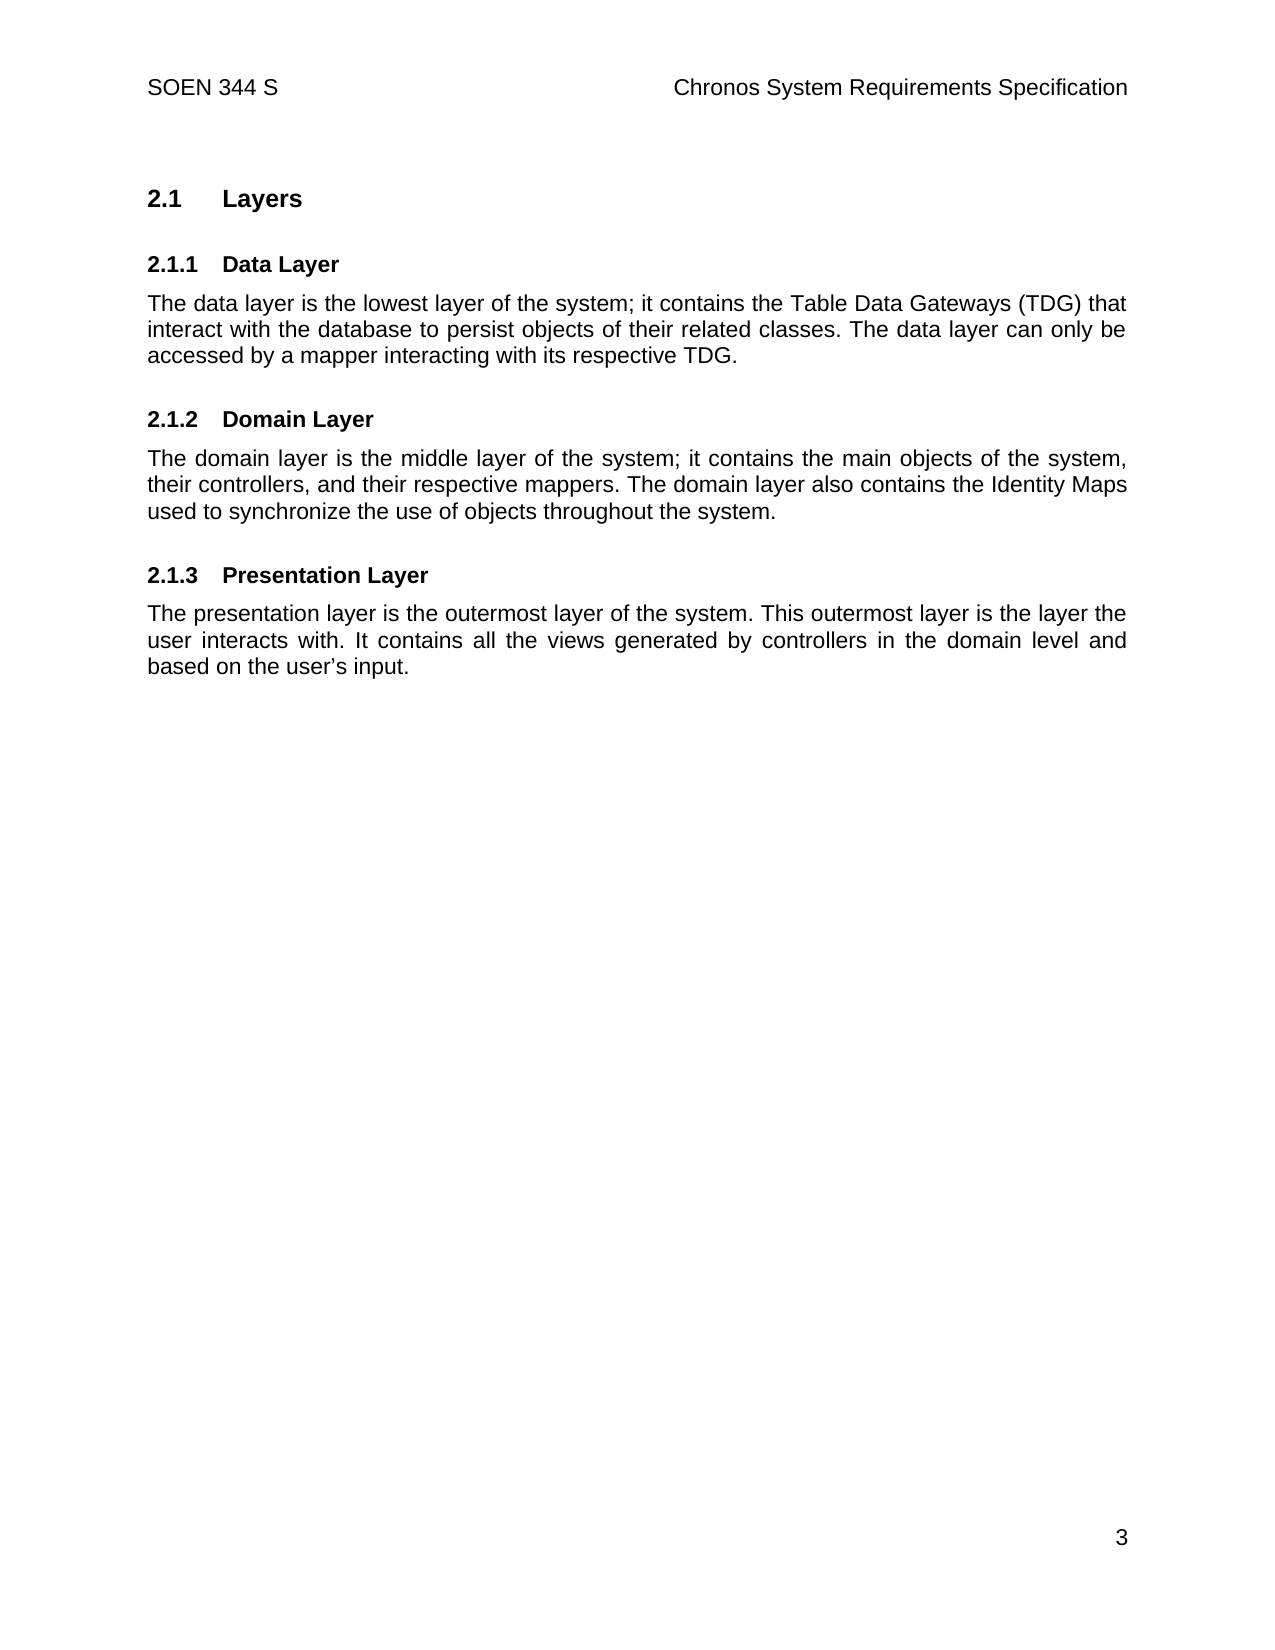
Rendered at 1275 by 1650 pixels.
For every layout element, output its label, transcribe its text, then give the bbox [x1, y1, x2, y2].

text The data layer is the lowest layer of the system; it contains the Table Data Gateways (TDG) that interact with the database to persist objects of their related classes. The data layer can only be accessed by a mapper interacting with its respective TDG. [147, 289, 1128, 369]
subtitle Domain Layer [147, 406, 1128, 432]
text The presentation layer is the outermost layer of the system. This outermost layer is the layer the user interacts with. It contains all the views generated by controllers in the domain level and based on the user’s input. [147, 600, 1128, 679]
subtitle Presentation Layer [147, 562, 1128, 588]
text The domain layer is the middle layer of the system; it contains the main objects of the system, their controllers, and their respective mappers. The domain layer also contains the Identity Maps used to synchronize the use of objects throughout the system. [147, 445, 1128, 524]
subtitle Layers [147, 184, 1128, 213]
subtitle Data Layer [147, 251, 1128, 277]
